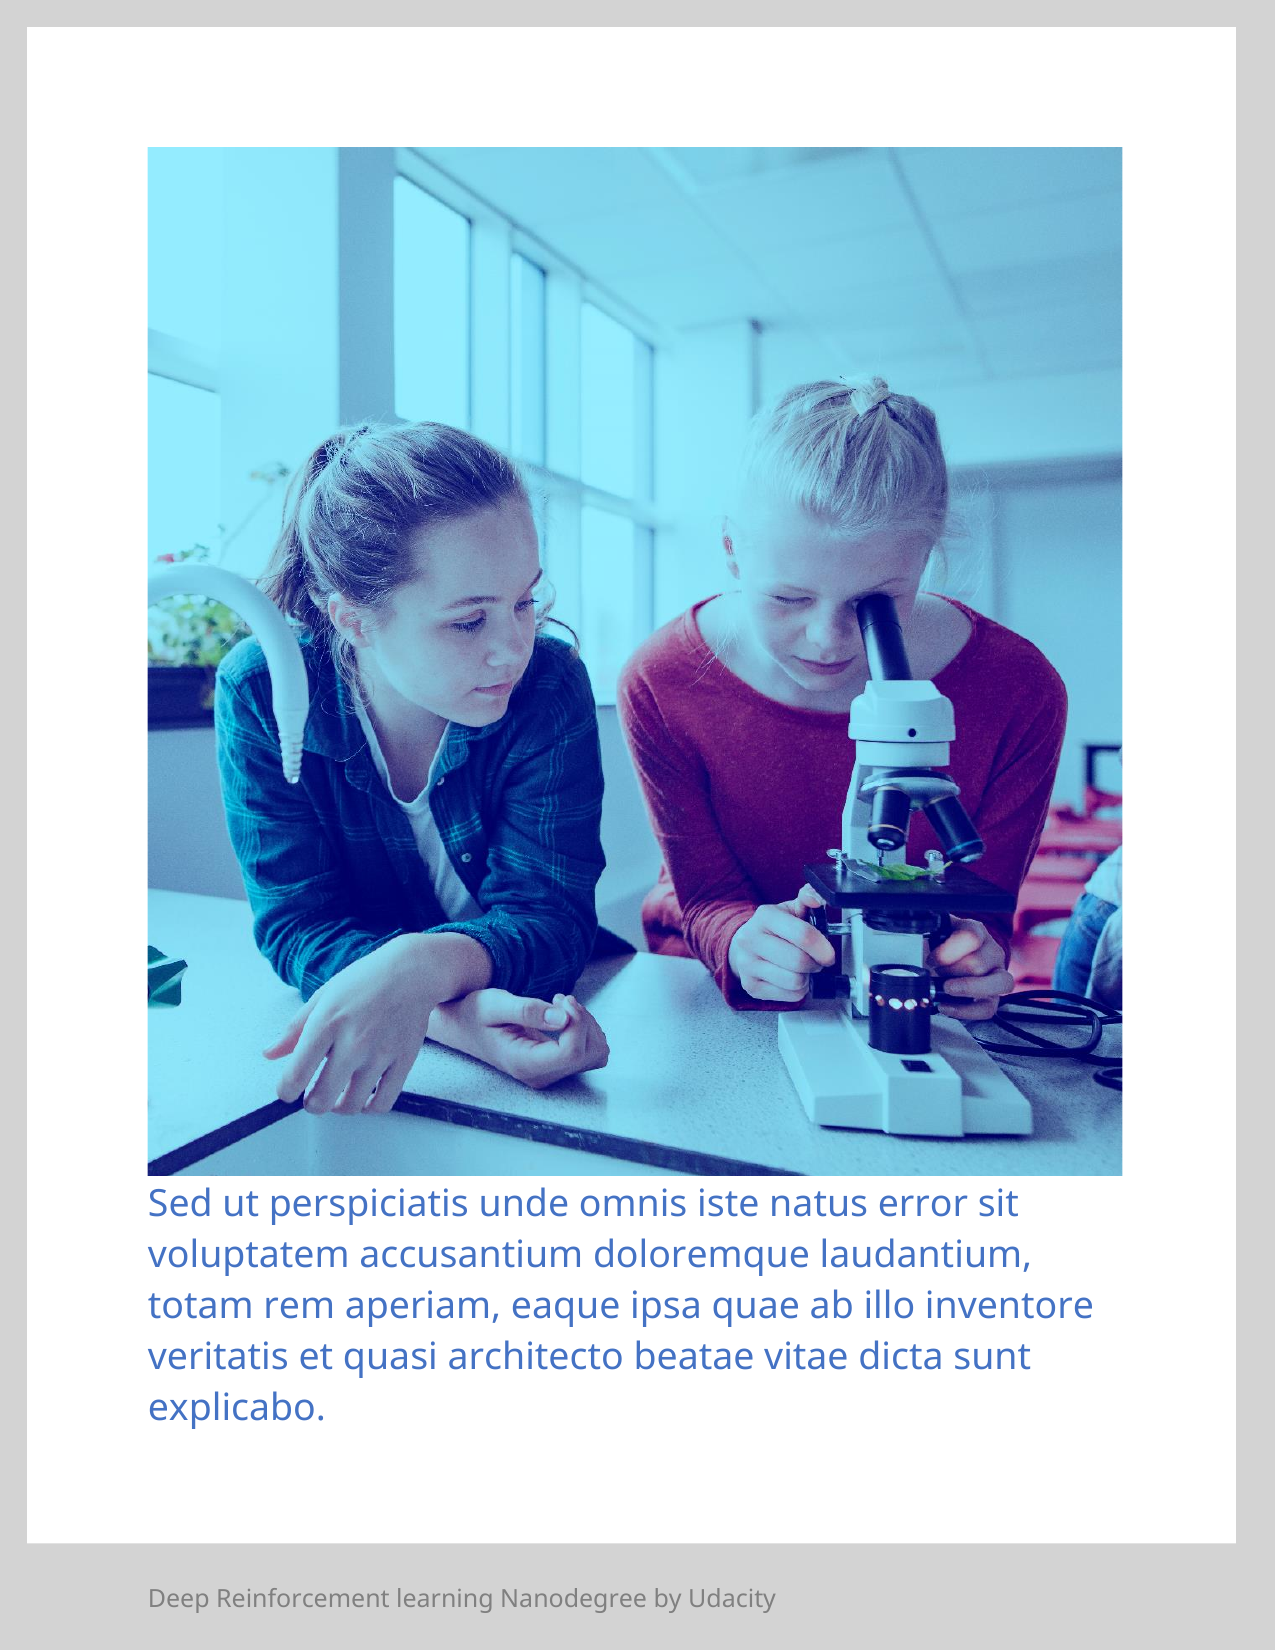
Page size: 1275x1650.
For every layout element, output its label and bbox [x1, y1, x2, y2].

picture [147, 147, 1123, 1176]
picture [160, 990, 173, 1001]
